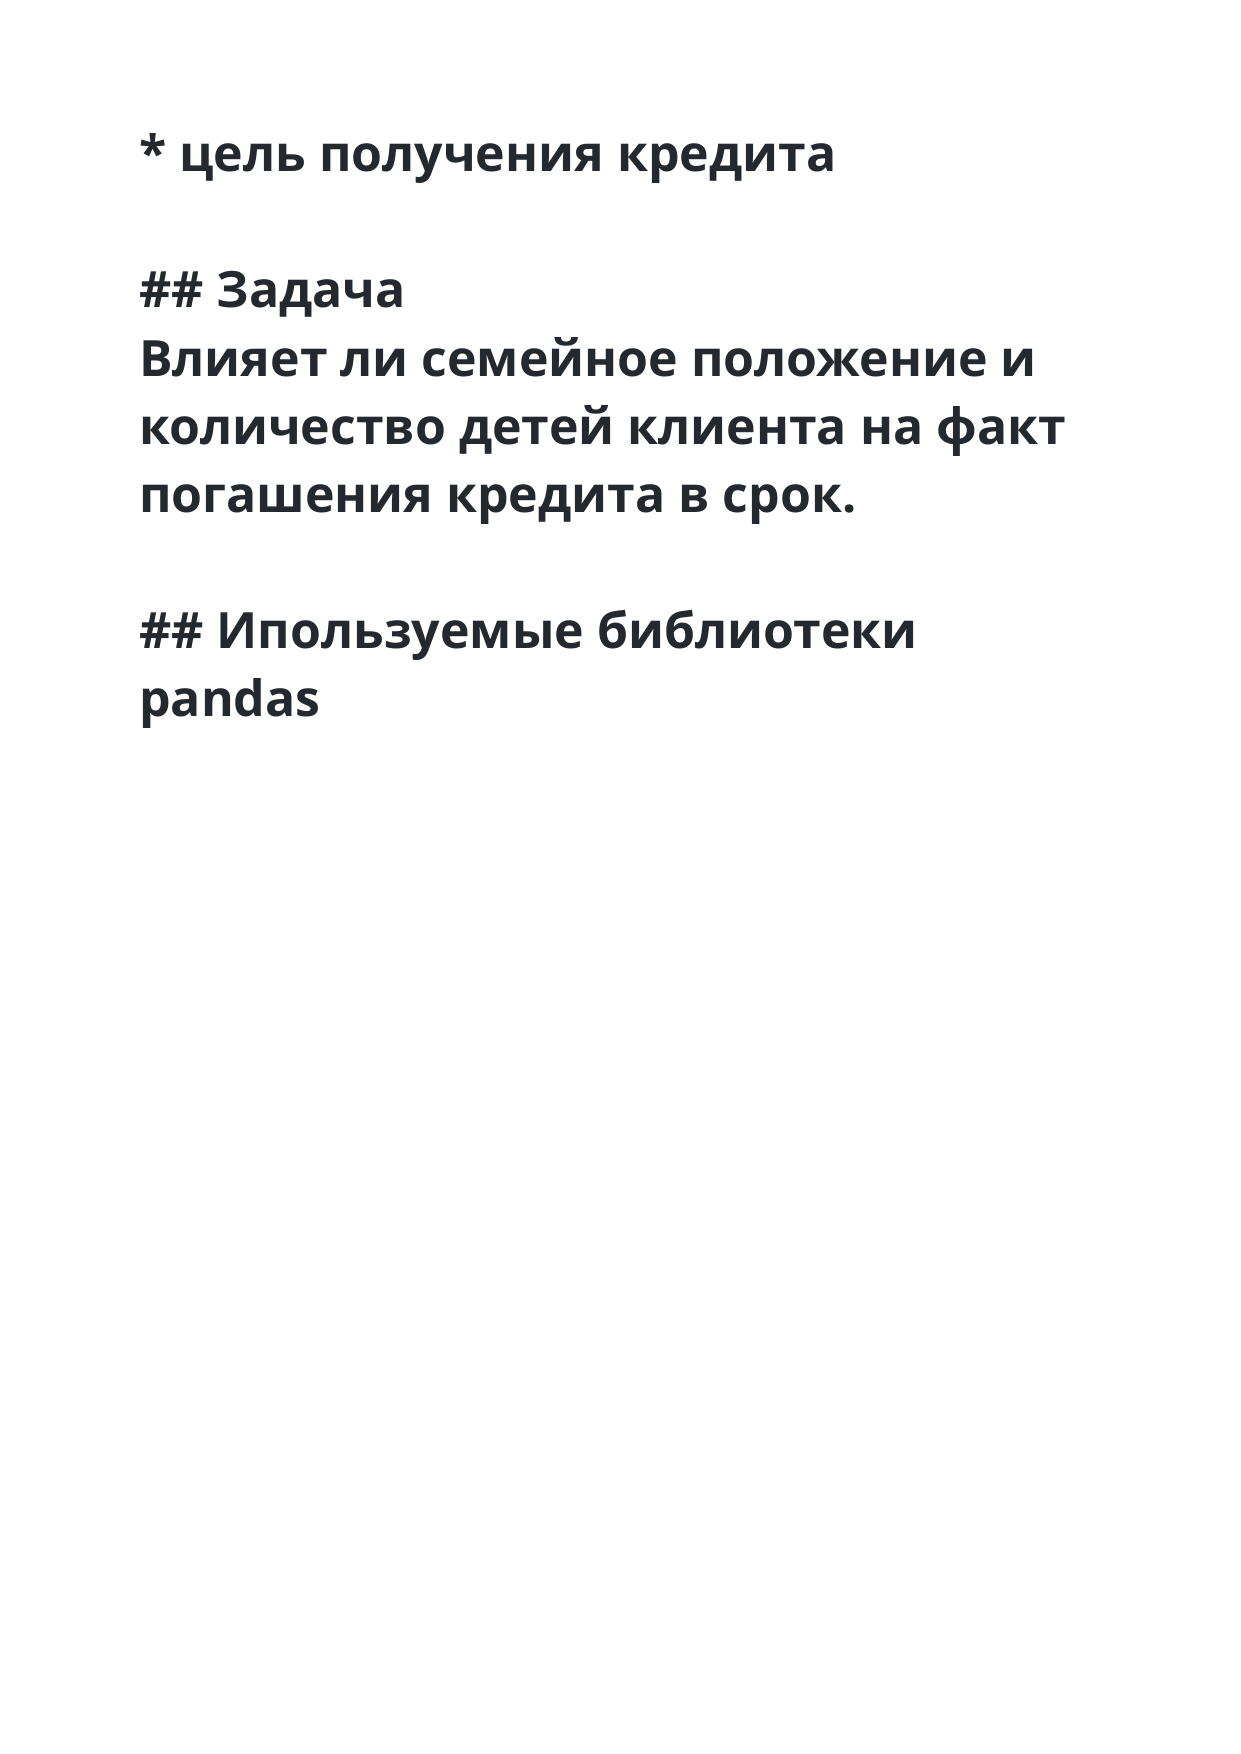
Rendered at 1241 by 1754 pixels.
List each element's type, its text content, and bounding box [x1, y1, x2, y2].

text pandas [139, 663, 1101, 731]
text Влияет ли семейное положение и количество детей клиента на факт погашения кредита в срок. [139, 322, 1101, 527]
text ## Задача [139, 254, 1101, 322]
text * цель получения кредита [139, 118, 1101, 186]
text ## Ипользуемые библиотеки [139, 595, 1101, 663]
